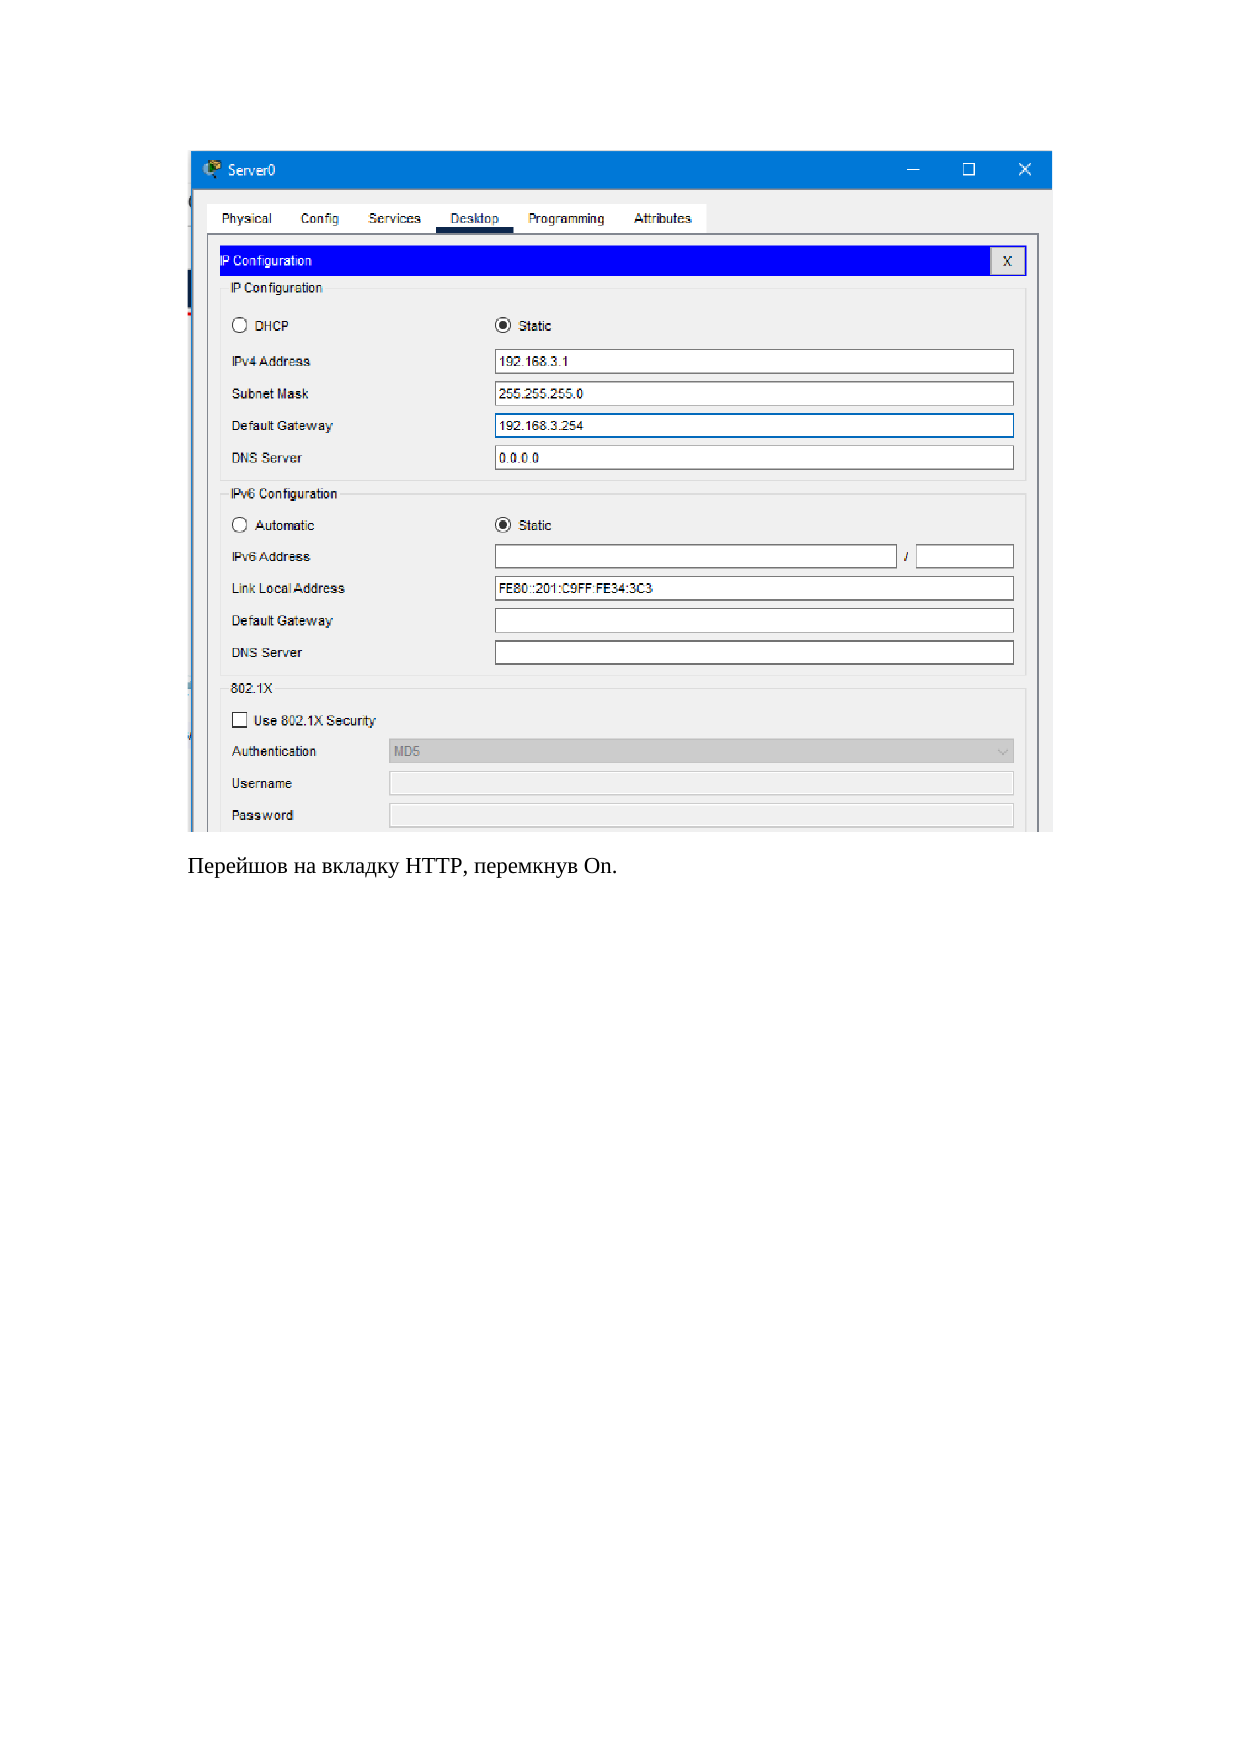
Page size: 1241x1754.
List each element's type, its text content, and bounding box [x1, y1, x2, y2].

picture [187, 150, 1053, 832]
text Перейшов на вкладку HTTP, перемкнув On. [187, 852, 1053, 878]
